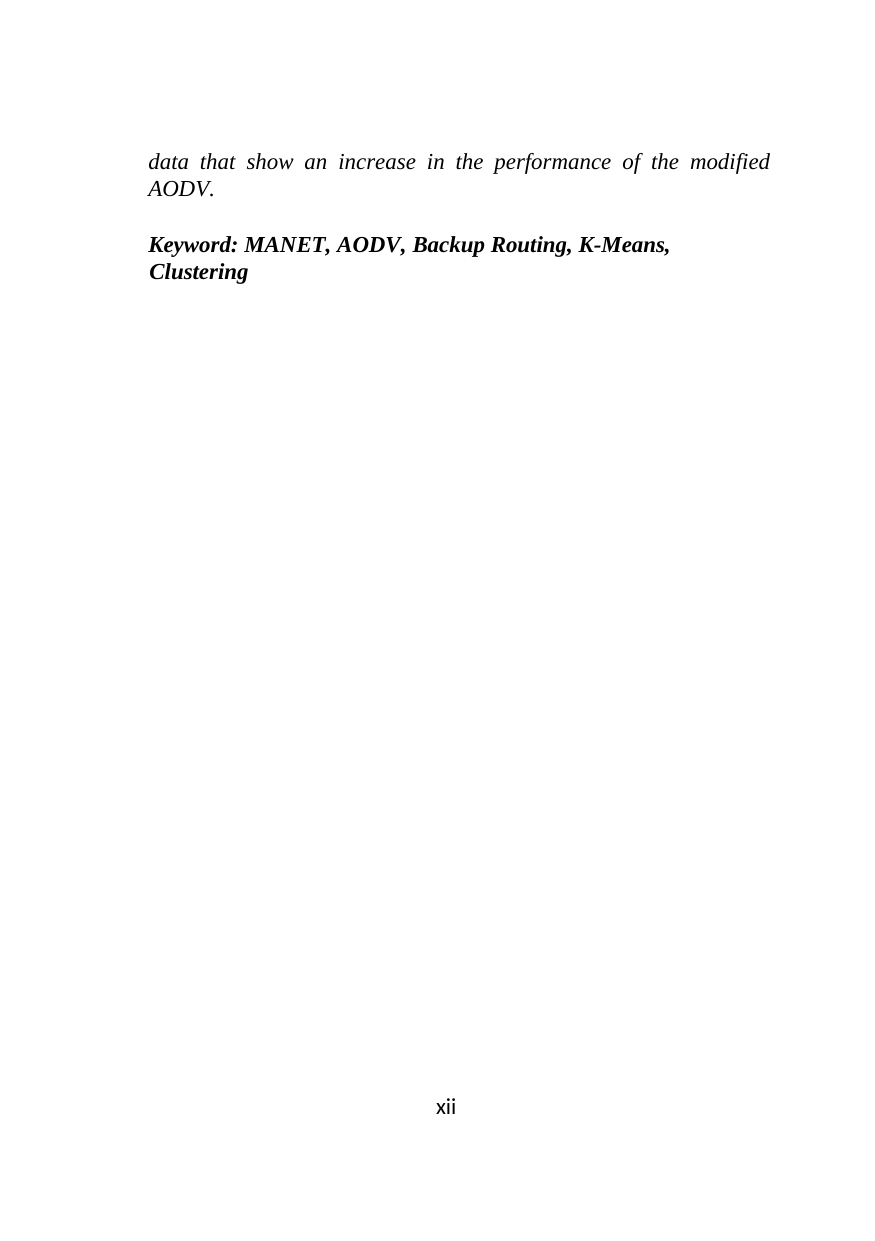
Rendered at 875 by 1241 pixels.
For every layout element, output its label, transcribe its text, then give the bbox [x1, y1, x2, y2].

text Keyword: MANET, AODV, Backup Routing, K-Means, Clustering [148, 231, 773, 284]
